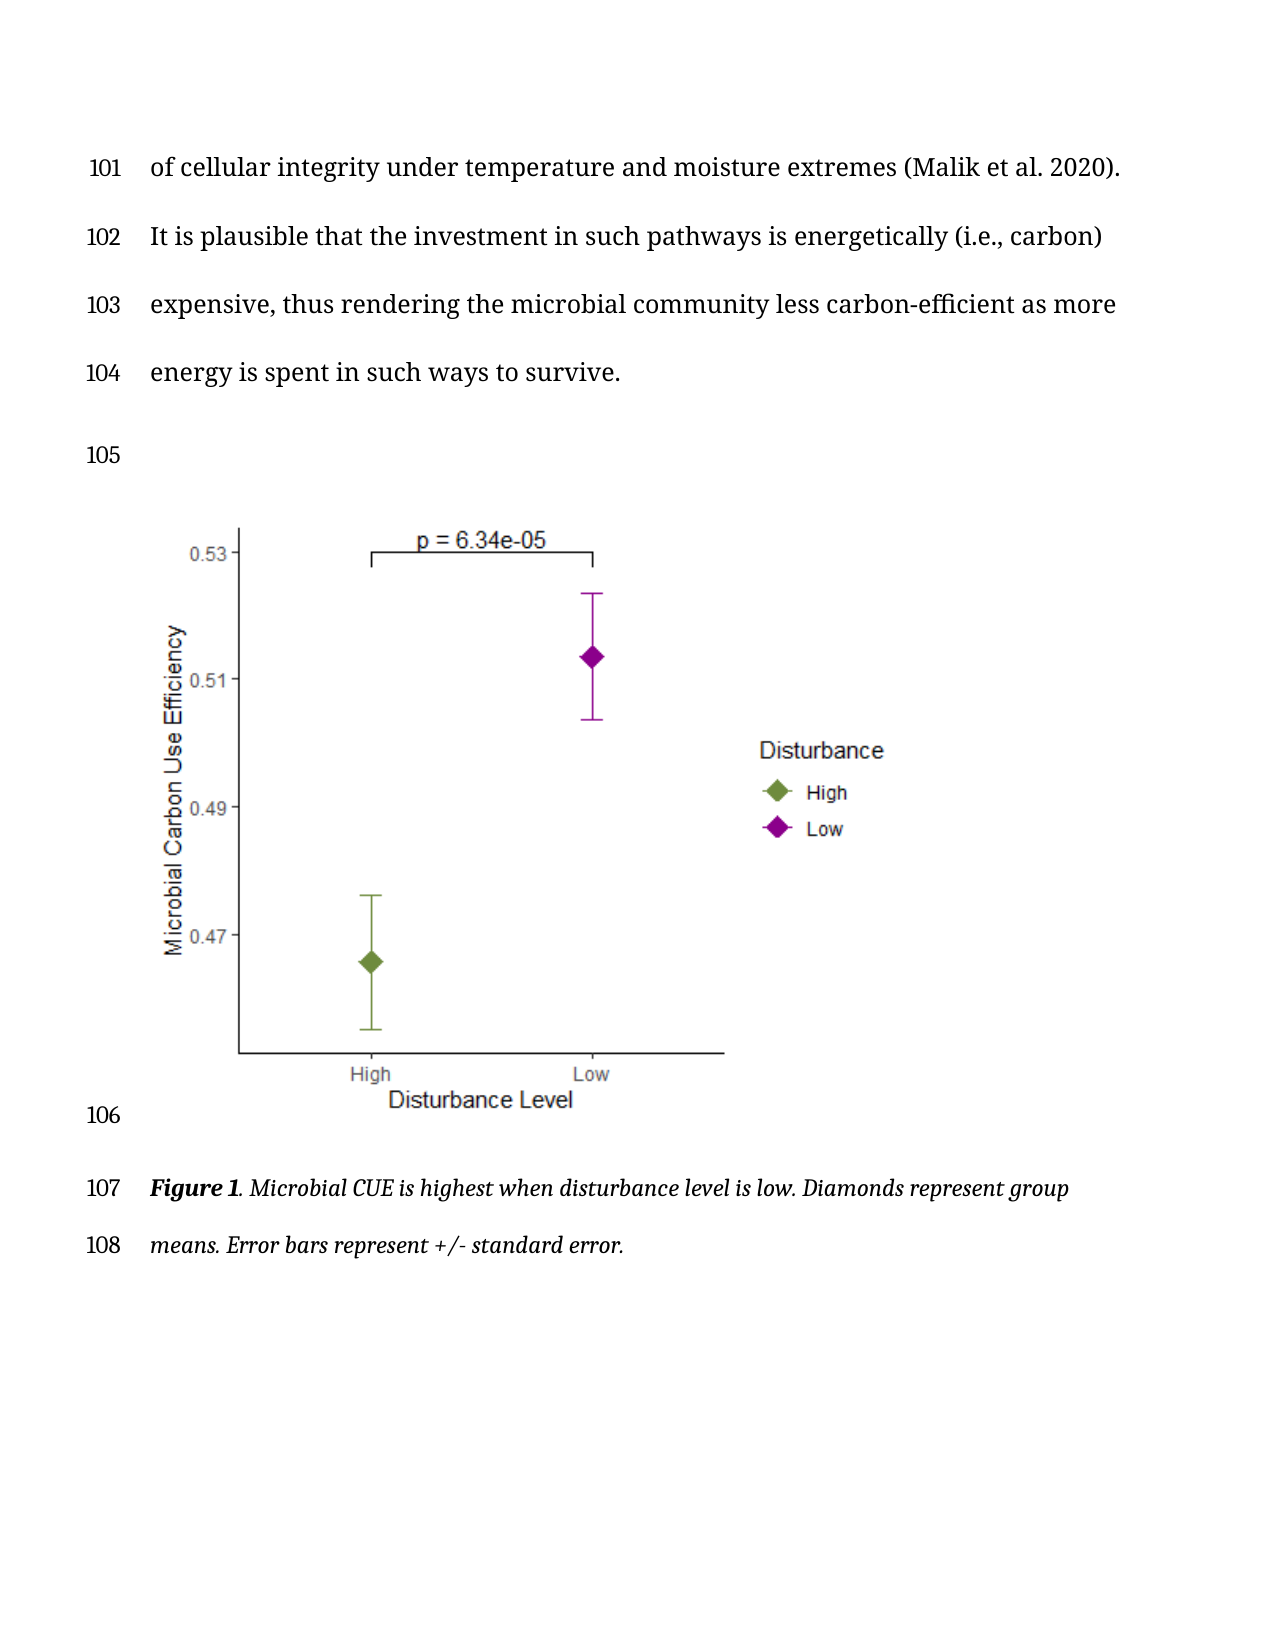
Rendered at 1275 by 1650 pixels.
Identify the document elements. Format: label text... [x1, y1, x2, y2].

text Figure 1. Microbial CUE is highest when disturbance level is low. Diamonds represent group means. Error bars represent +/- standard error. [150, 1173, 1125, 1260]
picture [150, 517, 908, 1124]
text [150, 150, 1125, 388]
